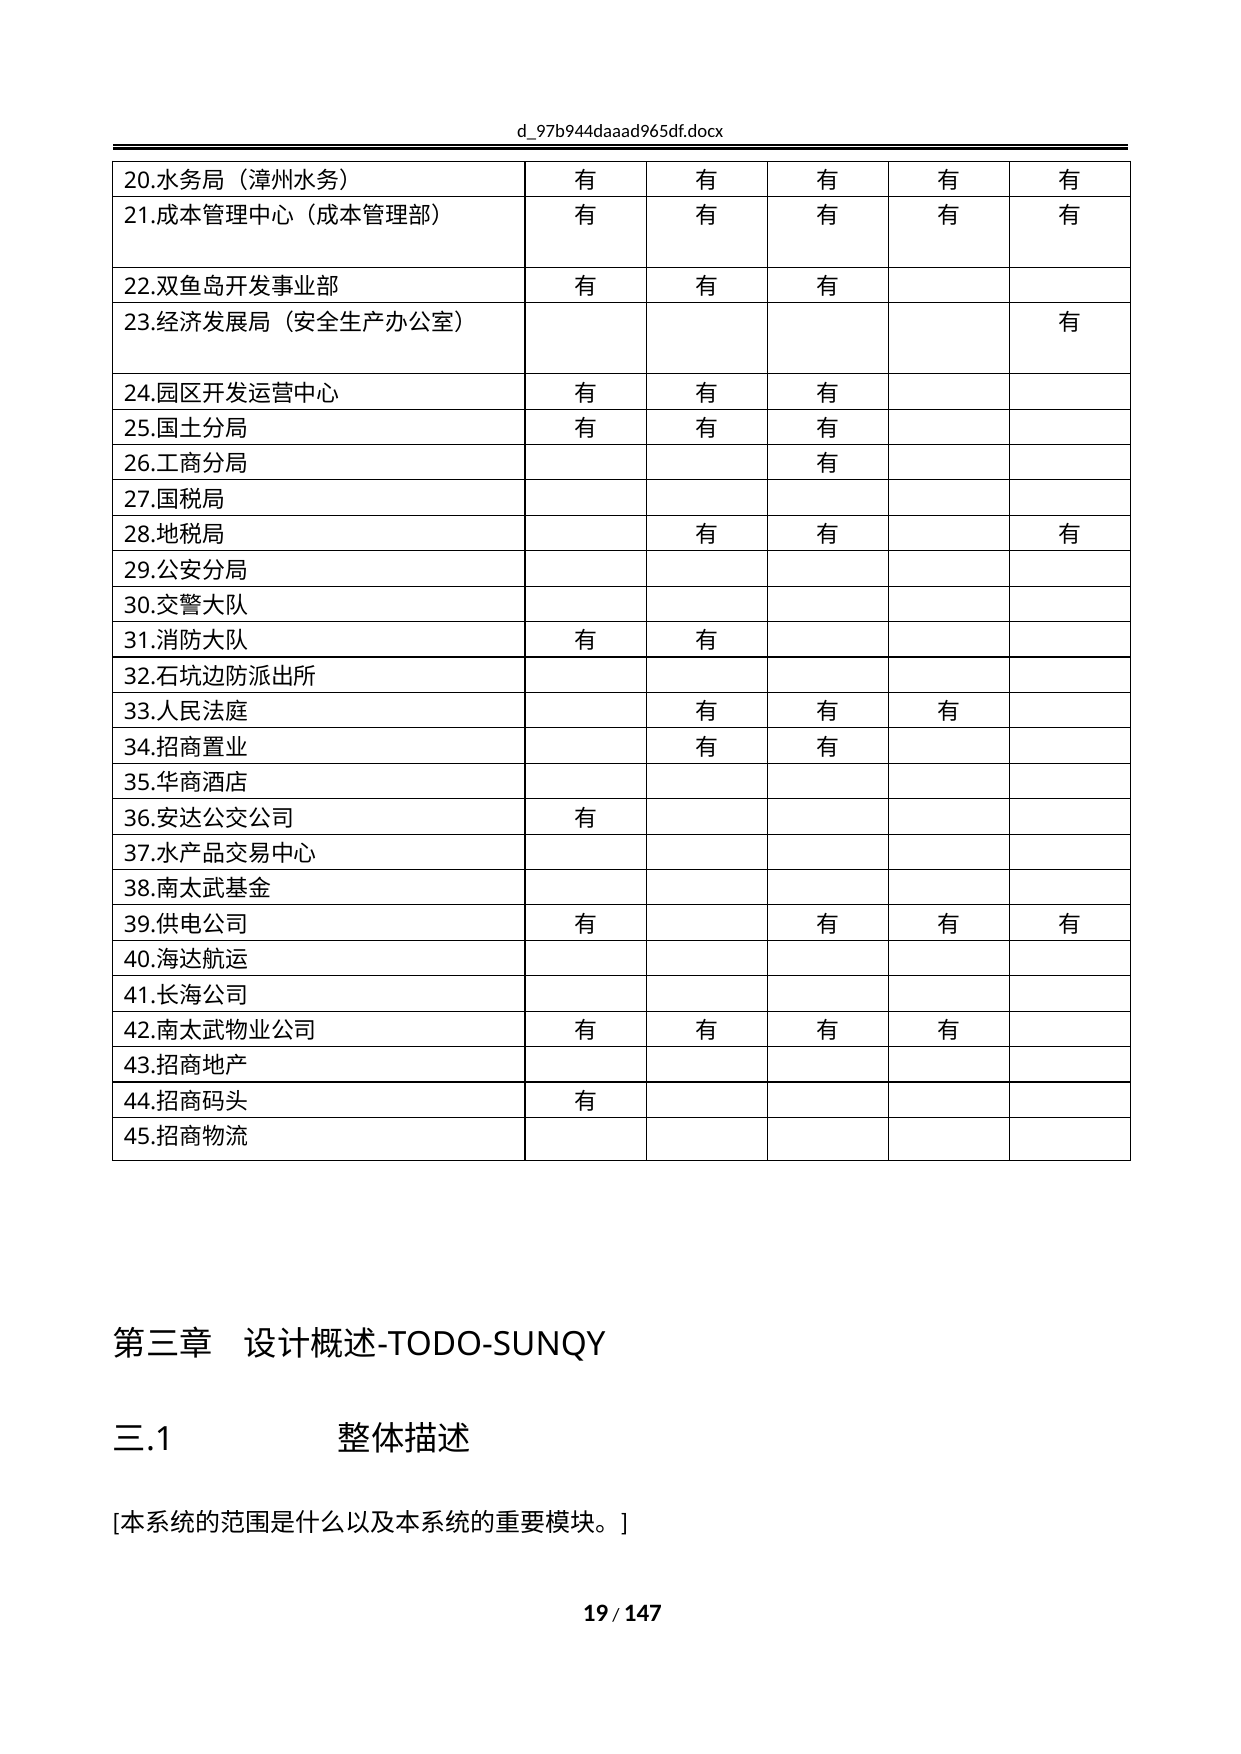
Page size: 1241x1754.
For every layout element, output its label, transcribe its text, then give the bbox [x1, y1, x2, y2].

table_cell [768, 658, 888, 692]
table_cell 21.成本管理中心（成本管理部） [113, 197, 524, 267]
table_cell 29.公安分局 [113, 551, 524, 586]
table_cell 22.双鱼岛开发事业部 [113, 268, 524, 302]
table_cell [889, 976, 1009, 1011]
table_cell [889, 1083, 1009, 1117]
table_cell [1010, 799, 1130, 833]
table_cell [889, 870, 1009, 904]
table_cell [889, 480, 1009, 515]
table_cell [526, 658, 646, 692]
table_cell 有 [768, 410, 888, 444]
text [本系统的范围是什么以及本系统的重要模块。] [112, 1486, 1128, 1554]
table_cell 38.南太武基金 [113, 870, 524, 904]
table_cell 有 [768, 728, 888, 763]
table_cell [889, 268, 1009, 302]
table_cell 有 [889, 197, 1009, 267]
table_cell [889, 1118, 1009, 1159]
table_cell 26.工商分局 [113, 445, 524, 479]
table_cell [889, 622, 1009, 656]
table_cell [889, 551, 1009, 586]
table_cell [526, 445, 646, 479]
table_cell 45.招商物流 [113, 1118, 524, 1159]
table_cell 有 [1010, 905, 1130, 940]
table_cell [889, 410, 1009, 444]
table_cell 37.水产品交易中心 [113, 835, 524, 869]
table_cell [647, 976, 767, 1011]
text 设计概述-TODO-SUNQY [112, 1307, 1128, 1374]
table_cell [526, 693, 646, 727]
table_cell [1010, 622, 1130, 656]
table_cell 27.国税局 [113, 480, 524, 515]
table_cell 有 [768, 693, 888, 727]
table_cell [768, 480, 888, 515]
table_cell 28.地税局 [113, 516, 524, 550]
table_cell 有 [889, 1012, 1009, 1046]
table_cell 有 [1010, 162, 1130, 196]
table_cell 有 [526, 905, 646, 940]
table_cell 有 [526, 162, 646, 196]
table_cell 23.经济发展局（安全生产办公室） [113, 303, 524, 373]
table_cell [889, 799, 1009, 833]
table_cell 有 [647, 268, 767, 302]
table_cell [526, 764, 646, 798]
table_cell [1010, 480, 1130, 515]
table_cell [526, 1047, 646, 1081]
table_cell [526, 976, 646, 1011]
table_cell [1010, 587, 1130, 621]
table_cell 有 [1010, 197, 1130, 267]
table_cell [889, 374, 1009, 408]
table_cell 24.园区开发运营中心 [113, 374, 524, 408]
table_cell [1010, 1047, 1130, 1081]
table_cell 有 [526, 799, 646, 833]
table_cell [647, 764, 767, 798]
table_cell [647, 835, 767, 869]
table_cell 43.招商地产 [113, 1047, 524, 1081]
table_cell 32.石坑边防派出所 [113, 658, 524, 692]
table_cell [526, 480, 646, 515]
table_cell [768, 870, 888, 904]
table_cell [768, 1118, 888, 1159]
table_cell [526, 728, 646, 763]
table_cell [1010, 870, 1130, 904]
table_cell [647, 587, 767, 621]
table_cell 有 [768, 516, 888, 550]
table_cell [889, 516, 1009, 550]
table_cell [768, 587, 888, 621]
table_cell 有 [526, 410, 646, 444]
table_cell [1010, 658, 1130, 692]
table_cell [768, 976, 888, 1011]
table_cell 有 [647, 162, 767, 196]
table_cell [647, 658, 767, 692]
table_cell 有 [768, 197, 888, 267]
table_cell [526, 835, 646, 869]
table_cell 36.安达公交公司 [113, 799, 524, 833]
table_cell [768, 835, 888, 869]
table_cell [889, 1047, 1009, 1081]
table_cell [889, 764, 1009, 798]
table_cell 有 [647, 728, 767, 763]
table_cell [889, 303, 1009, 373]
table_cell [1010, 693, 1130, 727]
table_cell [526, 516, 646, 550]
table_cell 25.国土分局 [113, 410, 524, 444]
table_cell [647, 905, 767, 940]
table_cell [768, 941, 888, 975]
table_cell [1010, 728, 1130, 763]
table_cell [647, 870, 767, 904]
table_cell 有 [768, 374, 888, 408]
table_cell 有 [647, 1012, 767, 1046]
table_cell 有 [647, 197, 767, 267]
table_cell 33.人民法庭 [113, 693, 524, 727]
table_cell 有 [647, 693, 767, 727]
table_cell 31.消防大队 [113, 622, 524, 656]
table_cell 有 [526, 1083, 646, 1117]
table_cell [889, 658, 1009, 692]
text 整体描述 [112, 1402, 1128, 1469]
table_cell 有 [889, 162, 1009, 196]
table_cell 有 [768, 1012, 888, 1046]
table_cell [647, 799, 767, 833]
table_cell [1010, 268, 1130, 302]
table_cell [889, 587, 1009, 621]
table_cell [889, 835, 1009, 869]
table_cell [1010, 1083, 1130, 1117]
table_cell 35.华商酒店 [113, 764, 524, 798]
table_cell 42.南太武物业公司 [113, 1012, 524, 1046]
table_cell [1010, 374, 1130, 408]
table_cell 39.供电公司 [113, 905, 524, 940]
table_cell [526, 941, 646, 975]
table_cell [526, 870, 646, 904]
table_cell [647, 551, 767, 586]
table_cell 有 [526, 197, 646, 267]
table_cell [1010, 551, 1130, 586]
table_cell 20.水务局（漳州水务） [113, 162, 524, 196]
table_cell [1010, 445, 1130, 479]
table_cell 40.海达航运 [113, 941, 524, 975]
table_cell 有 [1010, 303, 1130, 373]
table_cell [526, 303, 646, 373]
table_cell 有 [768, 268, 888, 302]
table_cell 有 [647, 374, 767, 408]
table_cell [768, 622, 888, 656]
table_cell 有 [526, 622, 646, 656]
table_cell [1010, 410, 1130, 444]
table_cell [647, 480, 767, 515]
table_cell [1010, 1012, 1130, 1046]
table_cell [1010, 941, 1130, 975]
table_cell 有 [889, 693, 1009, 727]
table_cell [768, 1083, 888, 1117]
table_cell 44.招商码头 [113, 1083, 524, 1117]
table_cell 30.交警大队 [113, 587, 524, 621]
table_cell [647, 303, 767, 373]
table_cell [526, 587, 646, 621]
table_cell 有 [1010, 516, 1130, 550]
table_cell [1010, 1118, 1130, 1159]
table_cell [647, 1083, 767, 1117]
table_cell [647, 1047, 767, 1081]
table_cell [768, 799, 888, 833]
table_cell [768, 764, 888, 798]
table_cell [526, 551, 646, 586]
table_cell [526, 1118, 646, 1159]
table_cell [889, 445, 1009, 479]
table_cell 有 [768, 162, 888, 196]
table_cell 有 [647, 410, 767, 444]
table_cell [1010, 835, 1130, 869]
table_cell 有 [647, 622, 767, 656]
table_cell 34.招商置业 [113, 728, 524, 763]
table_cell 有 [526, 268, 646, 302]
table_cell 有 [526, 1012, 646, 1046]
table_cell 有 [526, 374, 646, 408]
table_cell [647, 1118, 767, 1159]
table_cell 有 [889, 905, 1009, 940]
table_cell [1010, 764, 1130, 798]
table_cell [768, 1047, 888, 1081]
table_cell [889, 728, 1009, 763]
table_cell [889, 941, 1009, 975]
table_cell [768, 303, 888, 373]
table_cell [647, 941, 767, 975]
table_cell 有 [647, 516, 767, 550]
table_cell 有 [768, 445, 888, 479]
table_cell [647, 445, 767, 479]
table_cell 有 [768, 905, 888, 940]
table_cell [1010, 976, 1130, 1011]
table_cell [768, 551, 888, 586]
table_cell 41.长海公司 [113, 976, 524, 1011]
